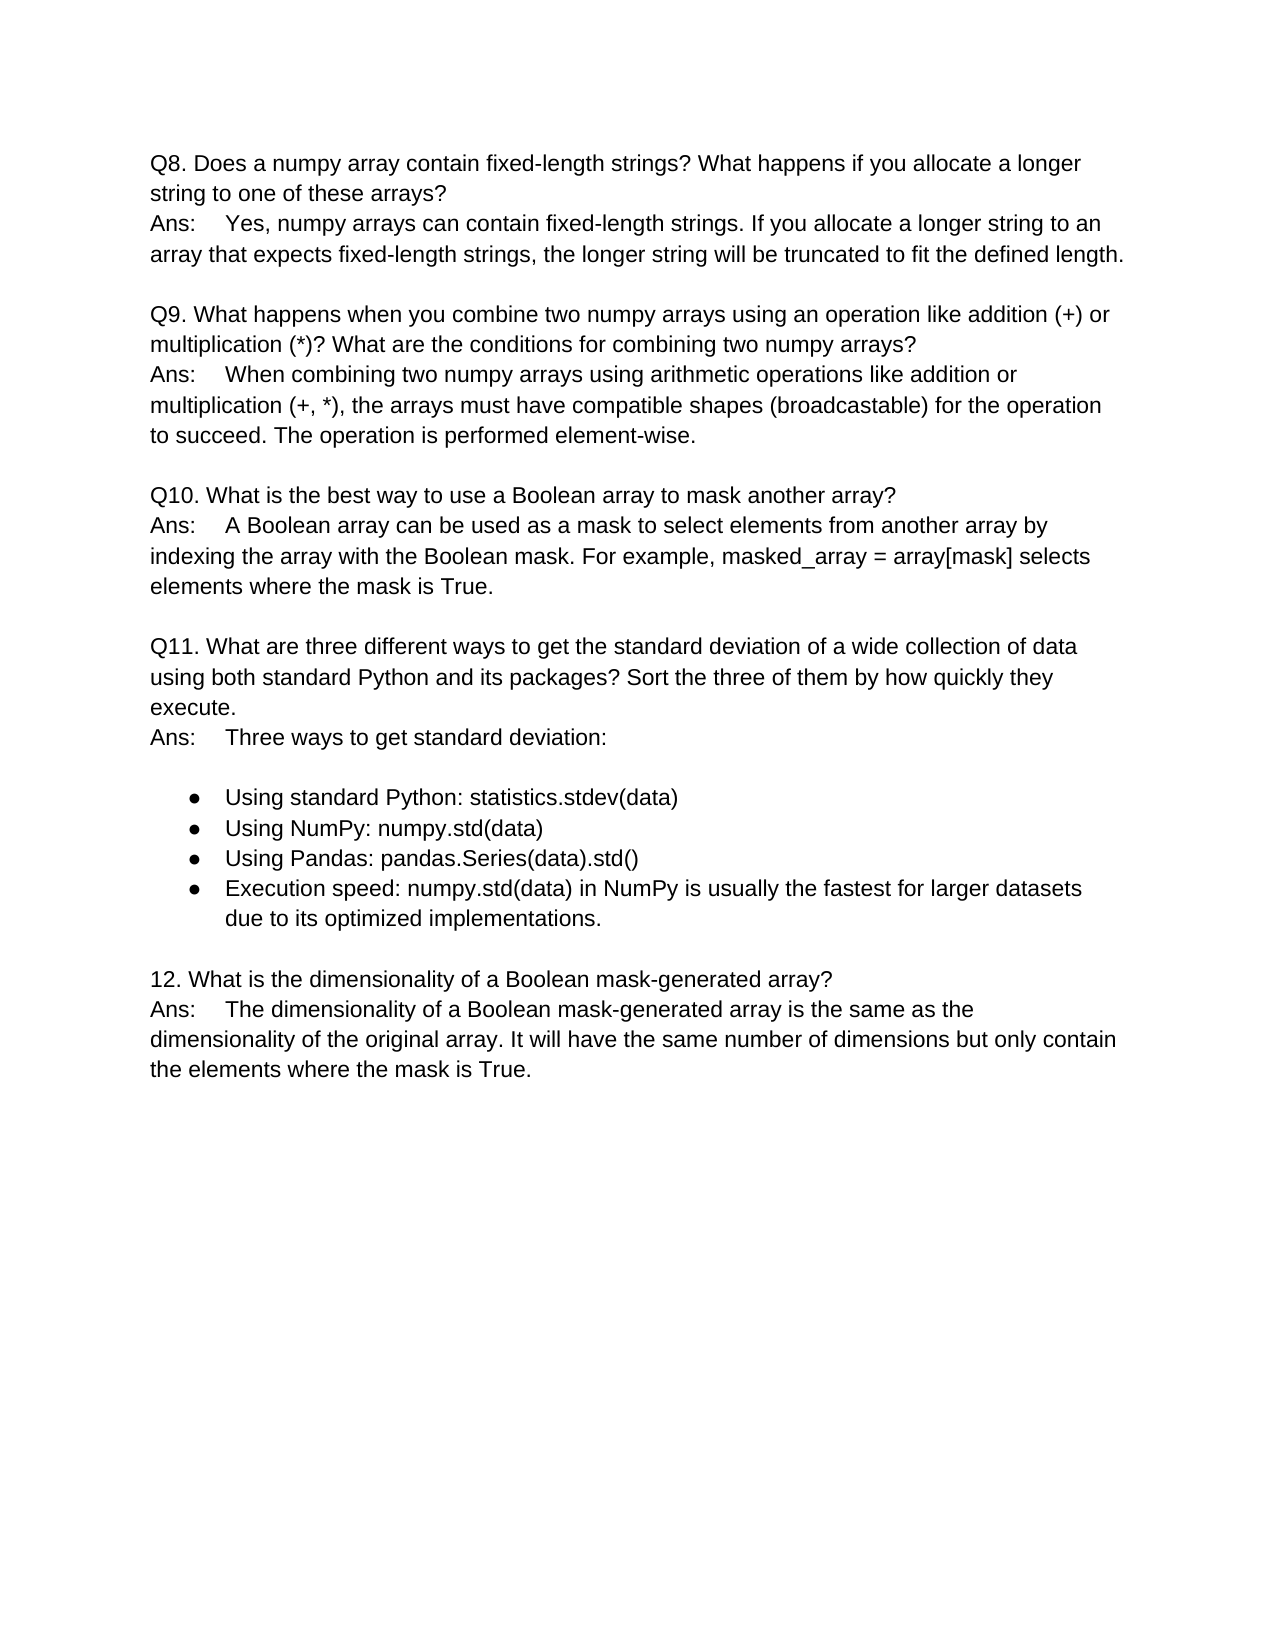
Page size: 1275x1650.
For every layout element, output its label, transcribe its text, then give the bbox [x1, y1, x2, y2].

text Q8. Does a numpy array contain fixed-length strings? What happens if you allocate a longer string to one of these arrays? [150, 150, 1125, 207]
text Ans: The dimensionality of a Boolean mask-generated array is the same as the dimensionality of the original array. It will have the same number of dimensions but only contain the elements where the mask is True. [150, 996, 1125, 1083]
text Q11. What are three different ways to get the standard deviation of a wide collection of data using both standard Python and its packages? Sort the three of them by how quickly they execute. [150, 633, 1125, 720]
text Ans: Three ways to get standard deviation: [150, 724, 1125, 750]
list Using NumPy: numpy.std(data) [187, 814, 1125, 841]
text Ans: When combining two numpy arrays using arithmetic operations like addition or multiplication (+, *), the arrays must have compatible shapes (broadcastable) for the operation to succeed. The operation is performed element-wise. [150, 361, 1125, 448]
list Using Pandas: pandas.Series(data).std() [187, 845, 1125, 871]
list Using standard Python: statistics.stdev(data) [187, 784, 1125, 811]
text Q10. What is the best way to use a Boolean array to mask another array? [150, 482, 1125, 509]
text Ans: A Boolean array can be used as a mask to select elements from another array by indexing the array with the Boolean mask. For example, masked_array = array[mask] selects elements where the mask is True. [150, 512, 1125, 599]
list Execution speed: numpy.std(data) in NumPy is usually the fastest for larger datasets due to its optimized implementations. [187, 875, 1125, 932]
text 12. What is the dimensionality of a Boolean mask-generated array? [150, 966, 1125, 992]
text Q9. What happens when you combine two numpy arrays using an operation like addition (+) or multiplication (*)? What are the conditions for combining two numpy arrays? [150, 301, 1125, 358]
text Ans: Yes, numpy arrays can contain fixed-length strings. If you allocate a longer string to an array that expects fixed-length strings, the longer string will be truncated to fit the defined length. [150, 210, 1125, 267]
